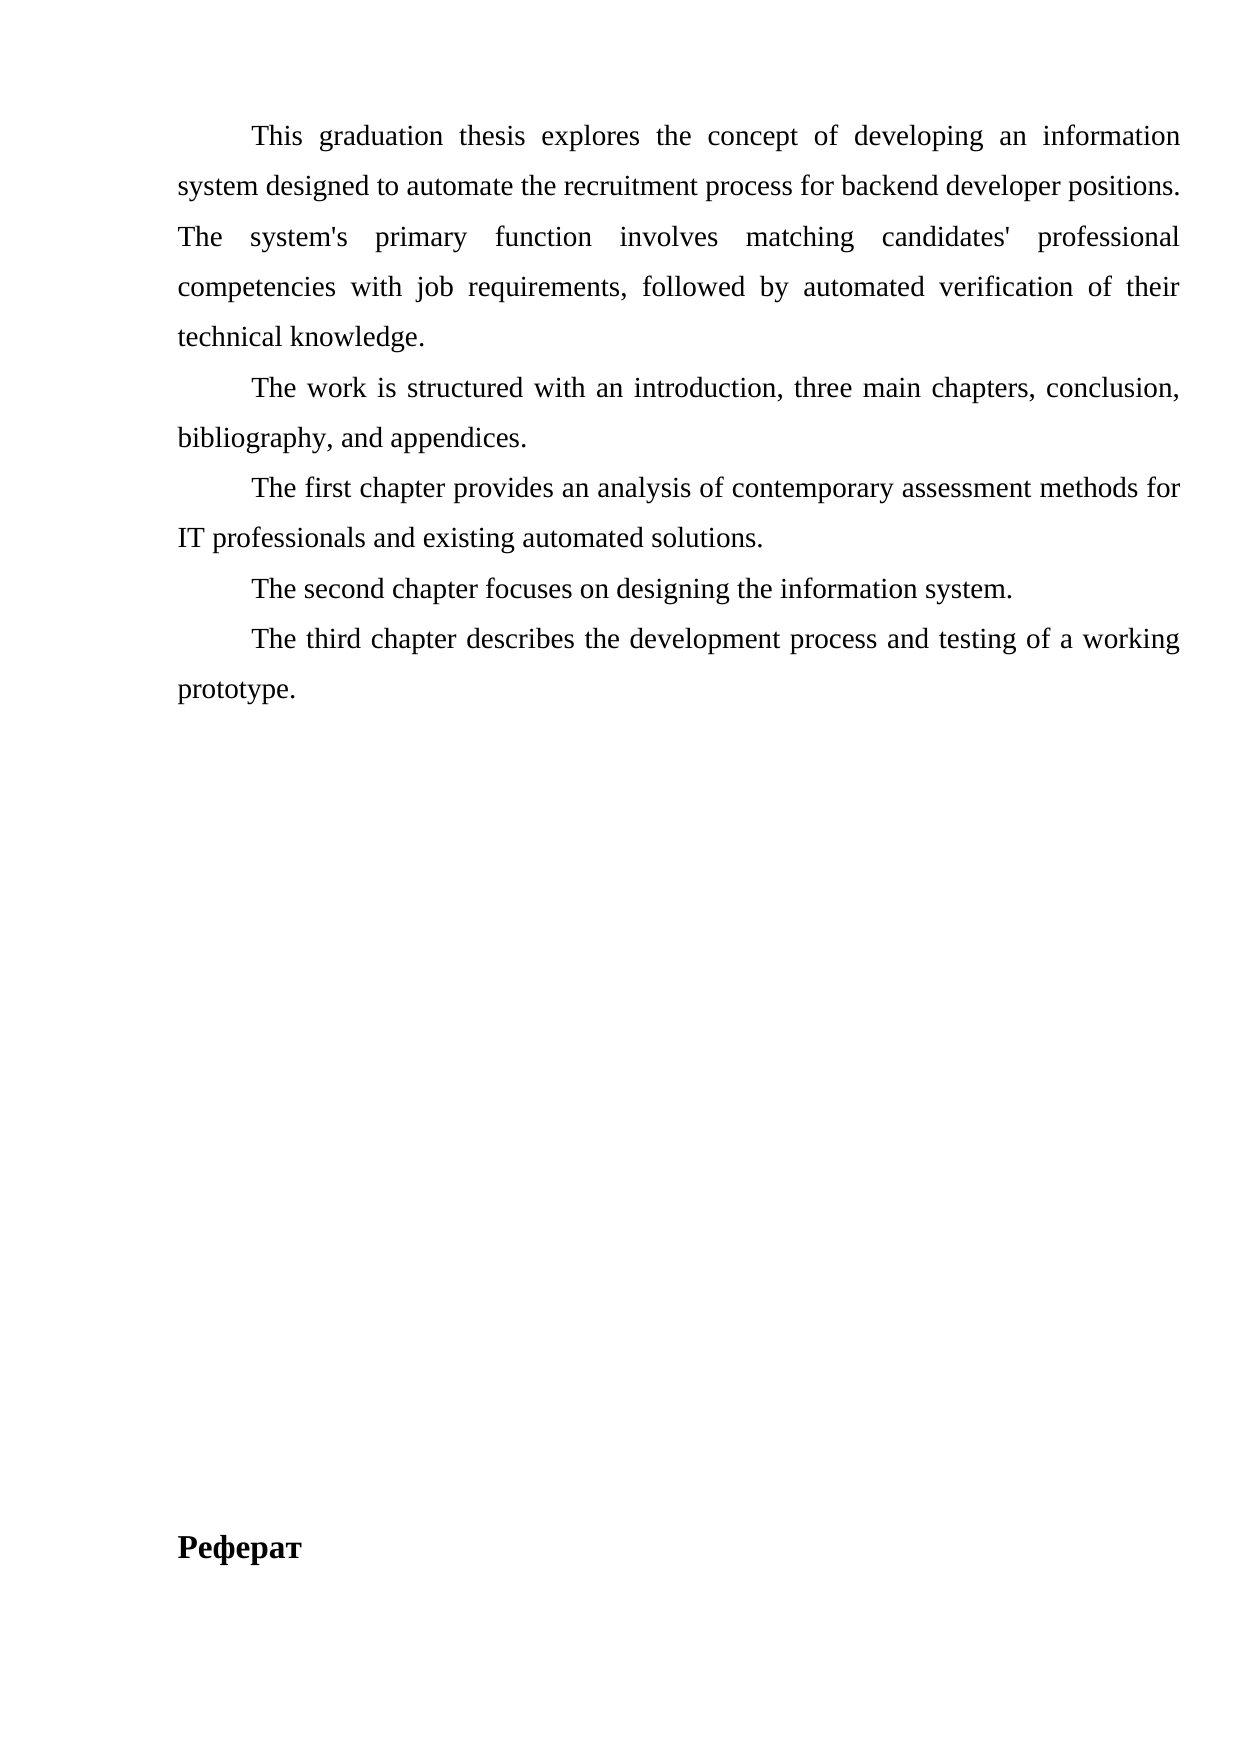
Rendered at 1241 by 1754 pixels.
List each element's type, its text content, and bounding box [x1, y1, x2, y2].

text The second chapter focuses on designing the information system. [177, 571, 1181, 604]
text Реферат [177, 1527, 1181, 1565]
text The third chapter describes the development process and testing of a working prototype. [177, 621, 1181, 705]
text The first chapter provides an analysis of contemporary assessment methods for IT professionals and existing automated solutions. [177, 470, 1181, 554]
text The work is structured with an introduction, three main chapters, conclusion, bibliography, and appendices. [177, 370, 1181, 453]
text This graduation thesis explores the concept of developing an information system designed to automate the recruitment process for backend developer positions. The system's primary function involves matching candidates' professional competencies with job requirements, followed by automated verification of their technical knowledge. [177, 118, 1181, 353]
